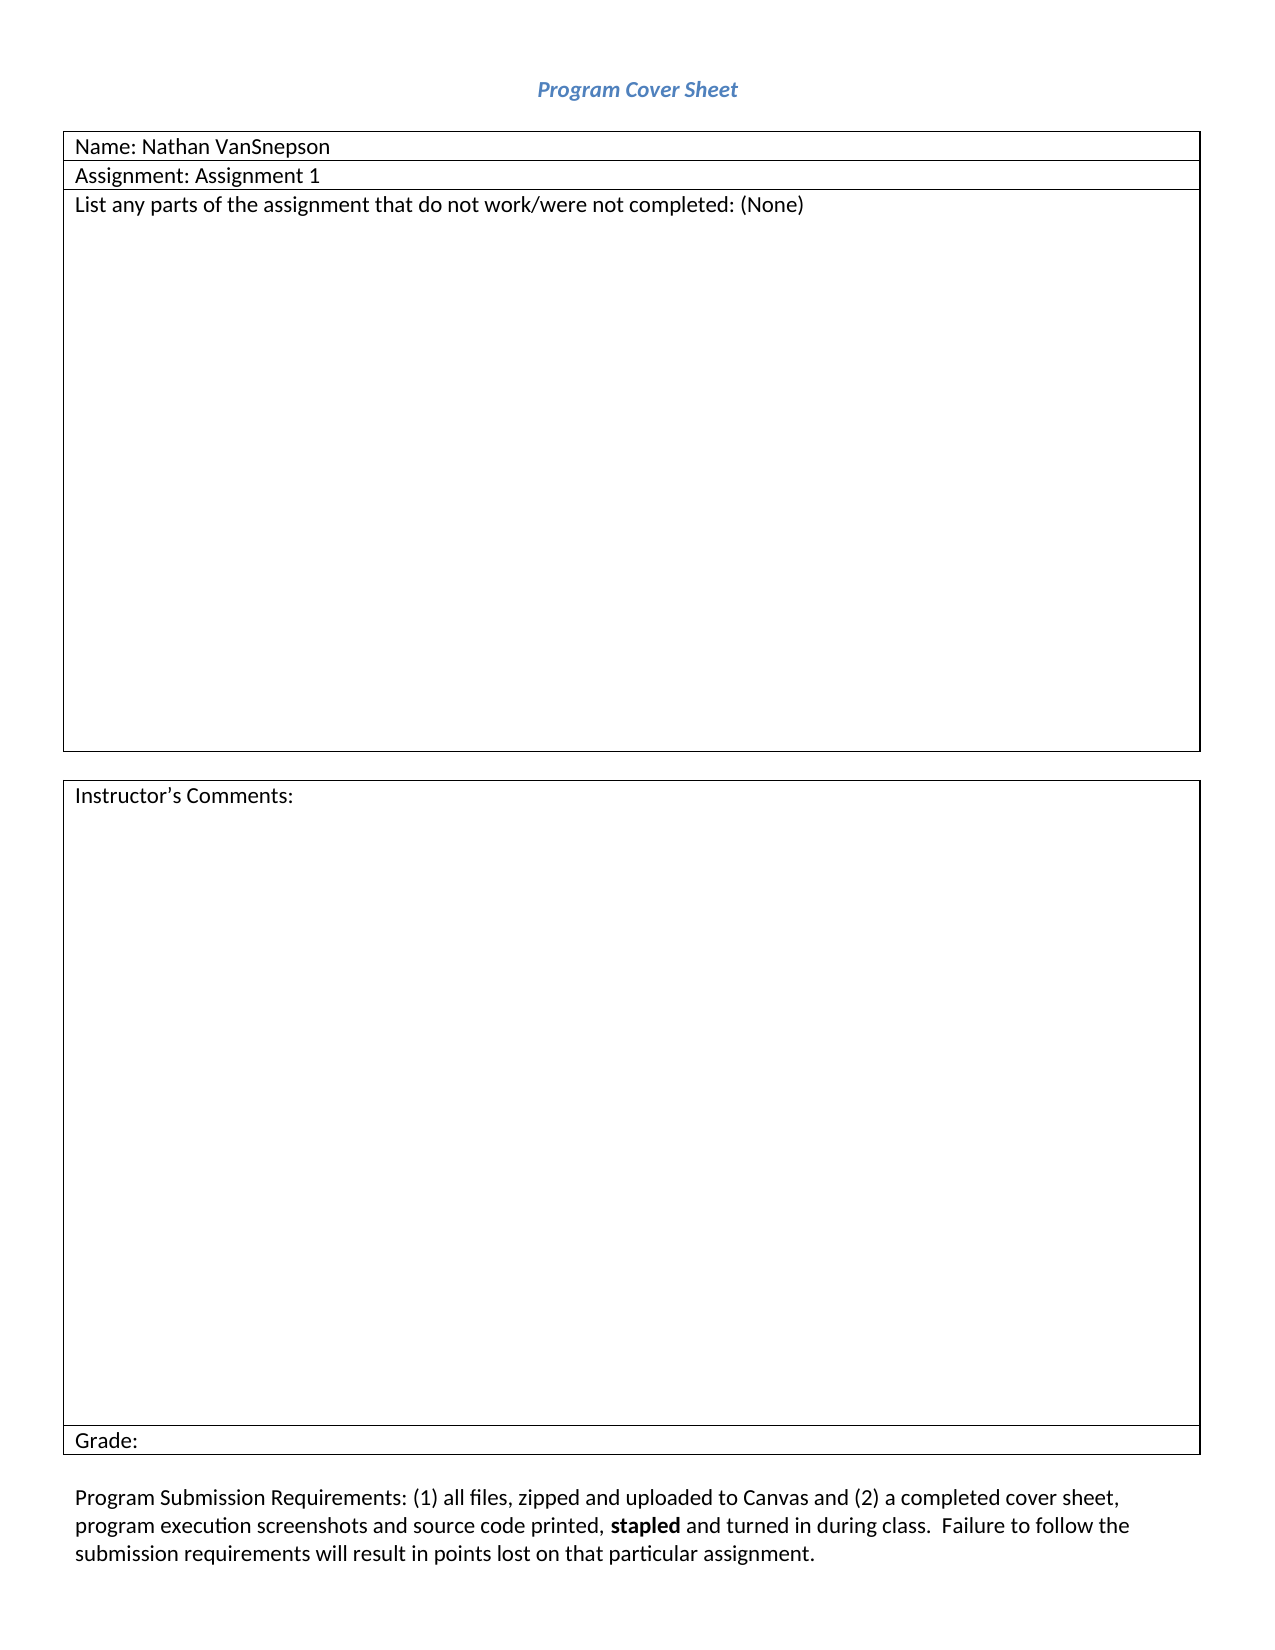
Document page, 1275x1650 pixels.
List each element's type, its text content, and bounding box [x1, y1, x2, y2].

text Program Submission Requirements: (1) all files, zipped and uploaded to Canvas and (2) a completed cover sheet, program execution screenshots and source code printed, stapled and turned in during class. Failure to follow the submission requirements will result in points lost on that particular assignment. [75, 1483, 1200, 1567]
table_cell List any parts of the assignment that do not work/were not completed: (None) [64, 190, 1199, 751]
table_cell Grade: [64, 1426, 1199, 1454]
table_header Instructor’s Comments: [64, 781, 1199, 1425]
text Program Cover Sheet [75, 75, 1200, 103]
table_header Name: Nathan VanSnepson [64, 132, 1199, 160]
table_cell Assignment: Assignment 1 [64, 161, 1199, 189]
